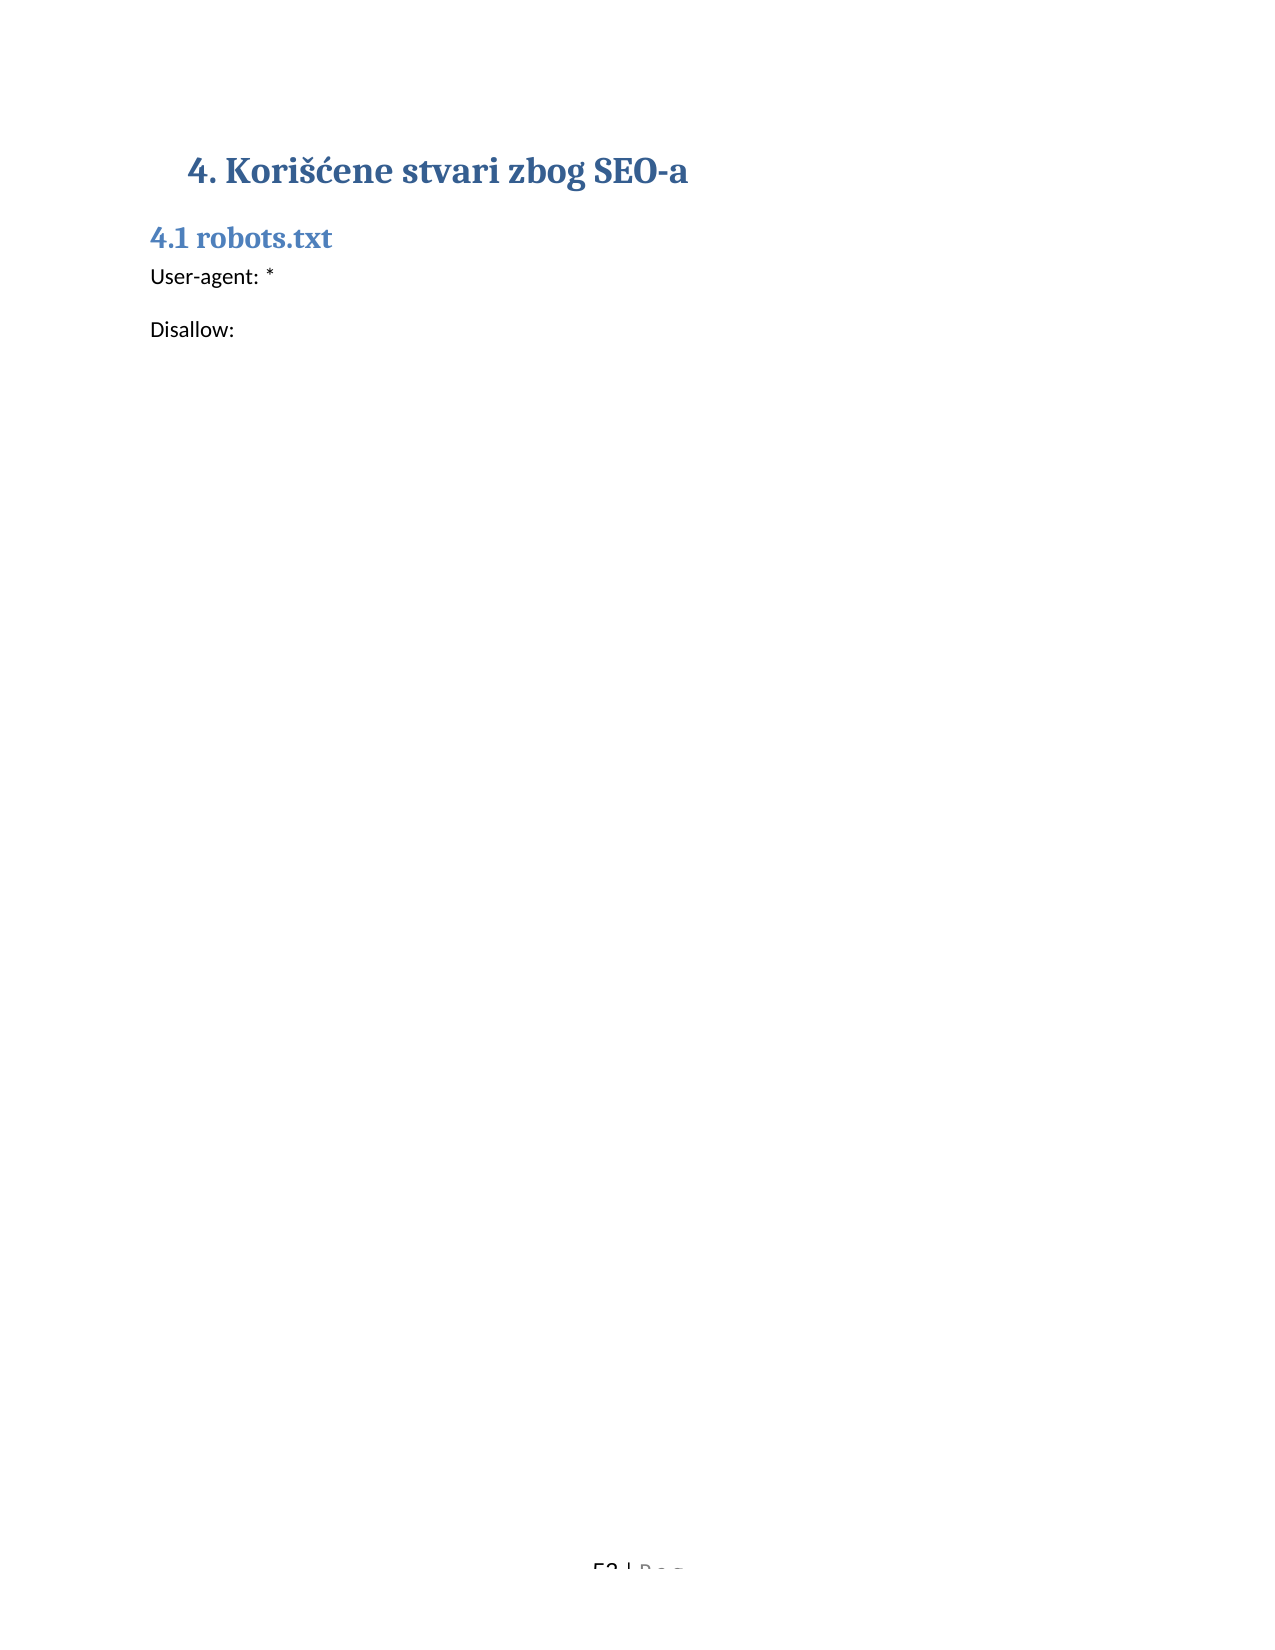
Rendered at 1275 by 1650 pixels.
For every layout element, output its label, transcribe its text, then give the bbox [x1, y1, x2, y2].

subtitle 4.1 robots.txt [150, 221, 1135, 256]
text User-agent: * Disallow: [150, 262, 278, 343]
subtitle Korišćene stvari zbog SEO-a [188, 150, 1135, 193]
